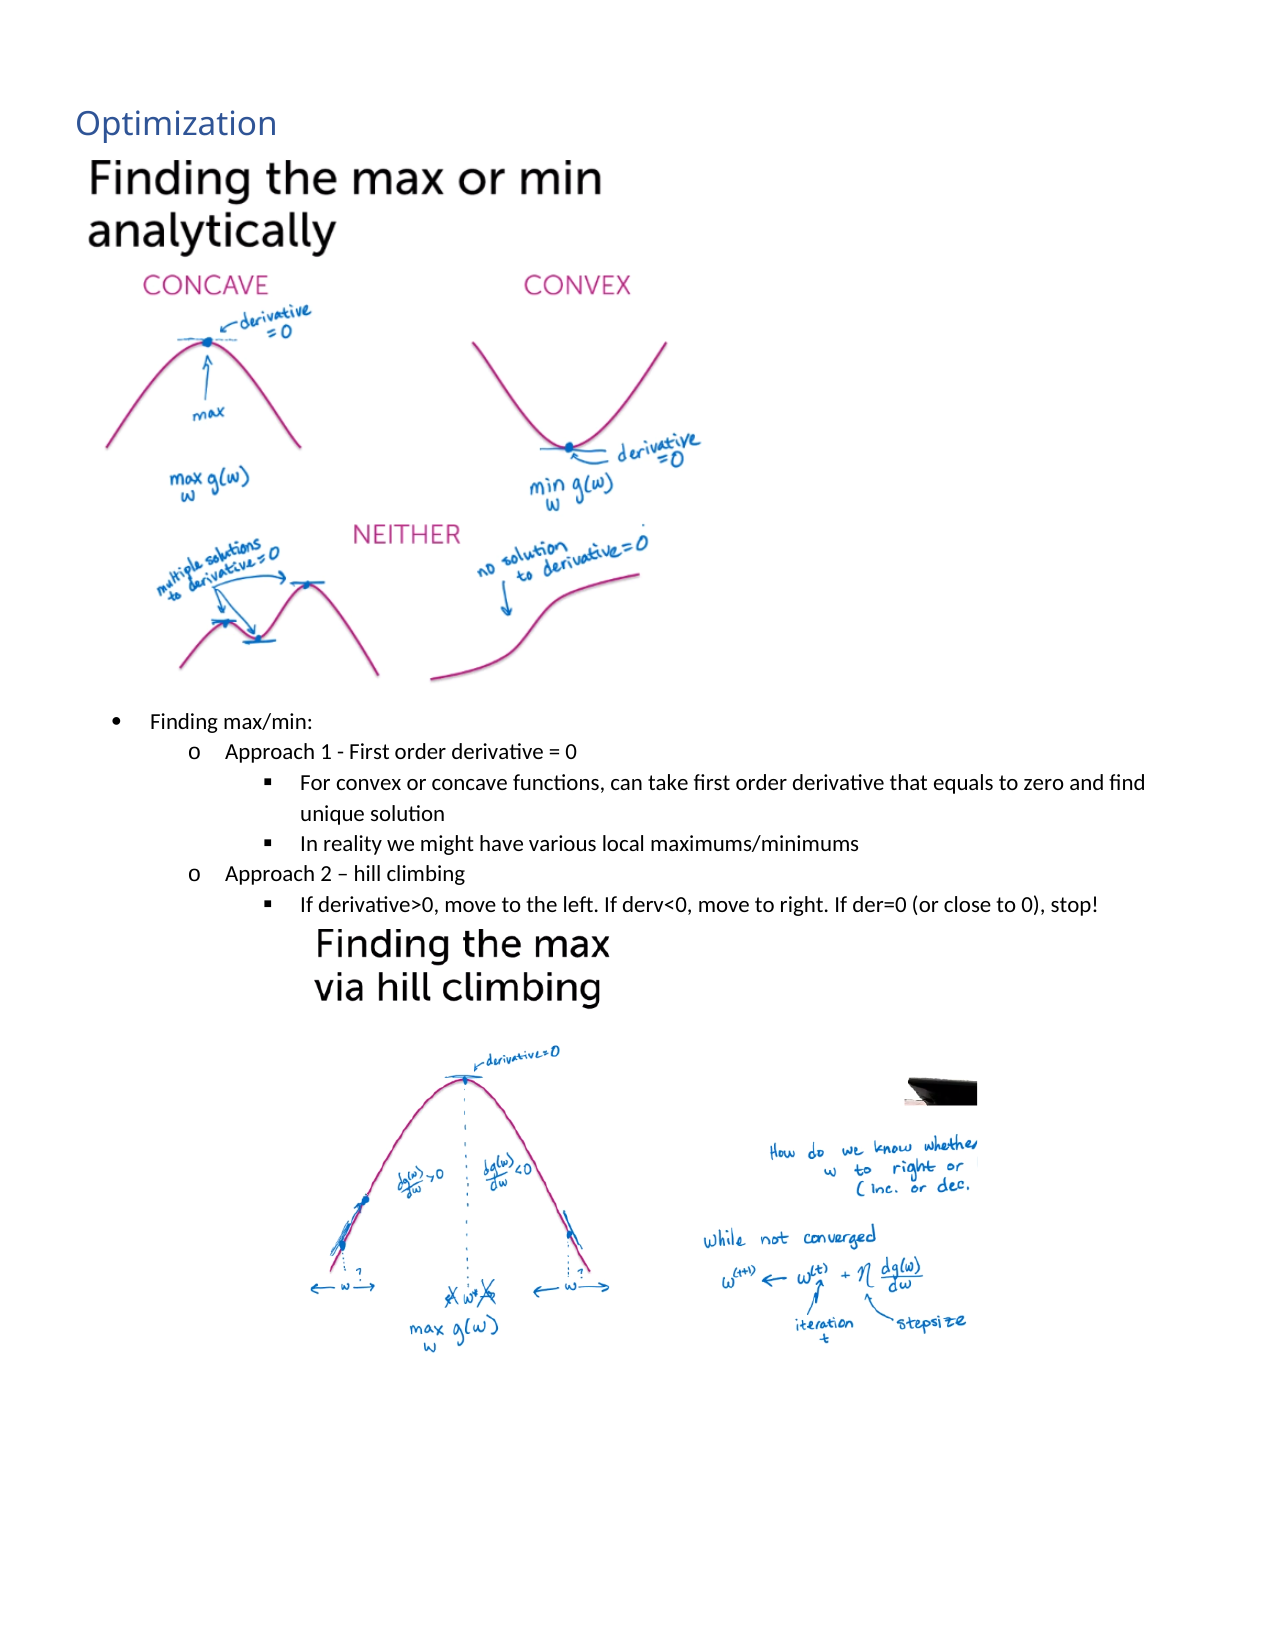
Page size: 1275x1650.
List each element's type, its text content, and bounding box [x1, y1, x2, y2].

picture [300, 920, 978, 1360]
list In reality we might have various local maximums/minimums [262, 829, 1200, 857]
list For convex or concave functions, can take first order derivative that equals to zero and find unique solution [262, 768, 1200, 827]
list Finding max/min: [112, 707, 1200, 735]
picture [75, 148, 707, 688]
list Approach 2 – hill climbing [187, 859, 1200, 888]
list Approach 1 - First order derivative = 0 [187, 737, 1200, 766]
subtitle Optimization [75, 100, 1200, 145]
